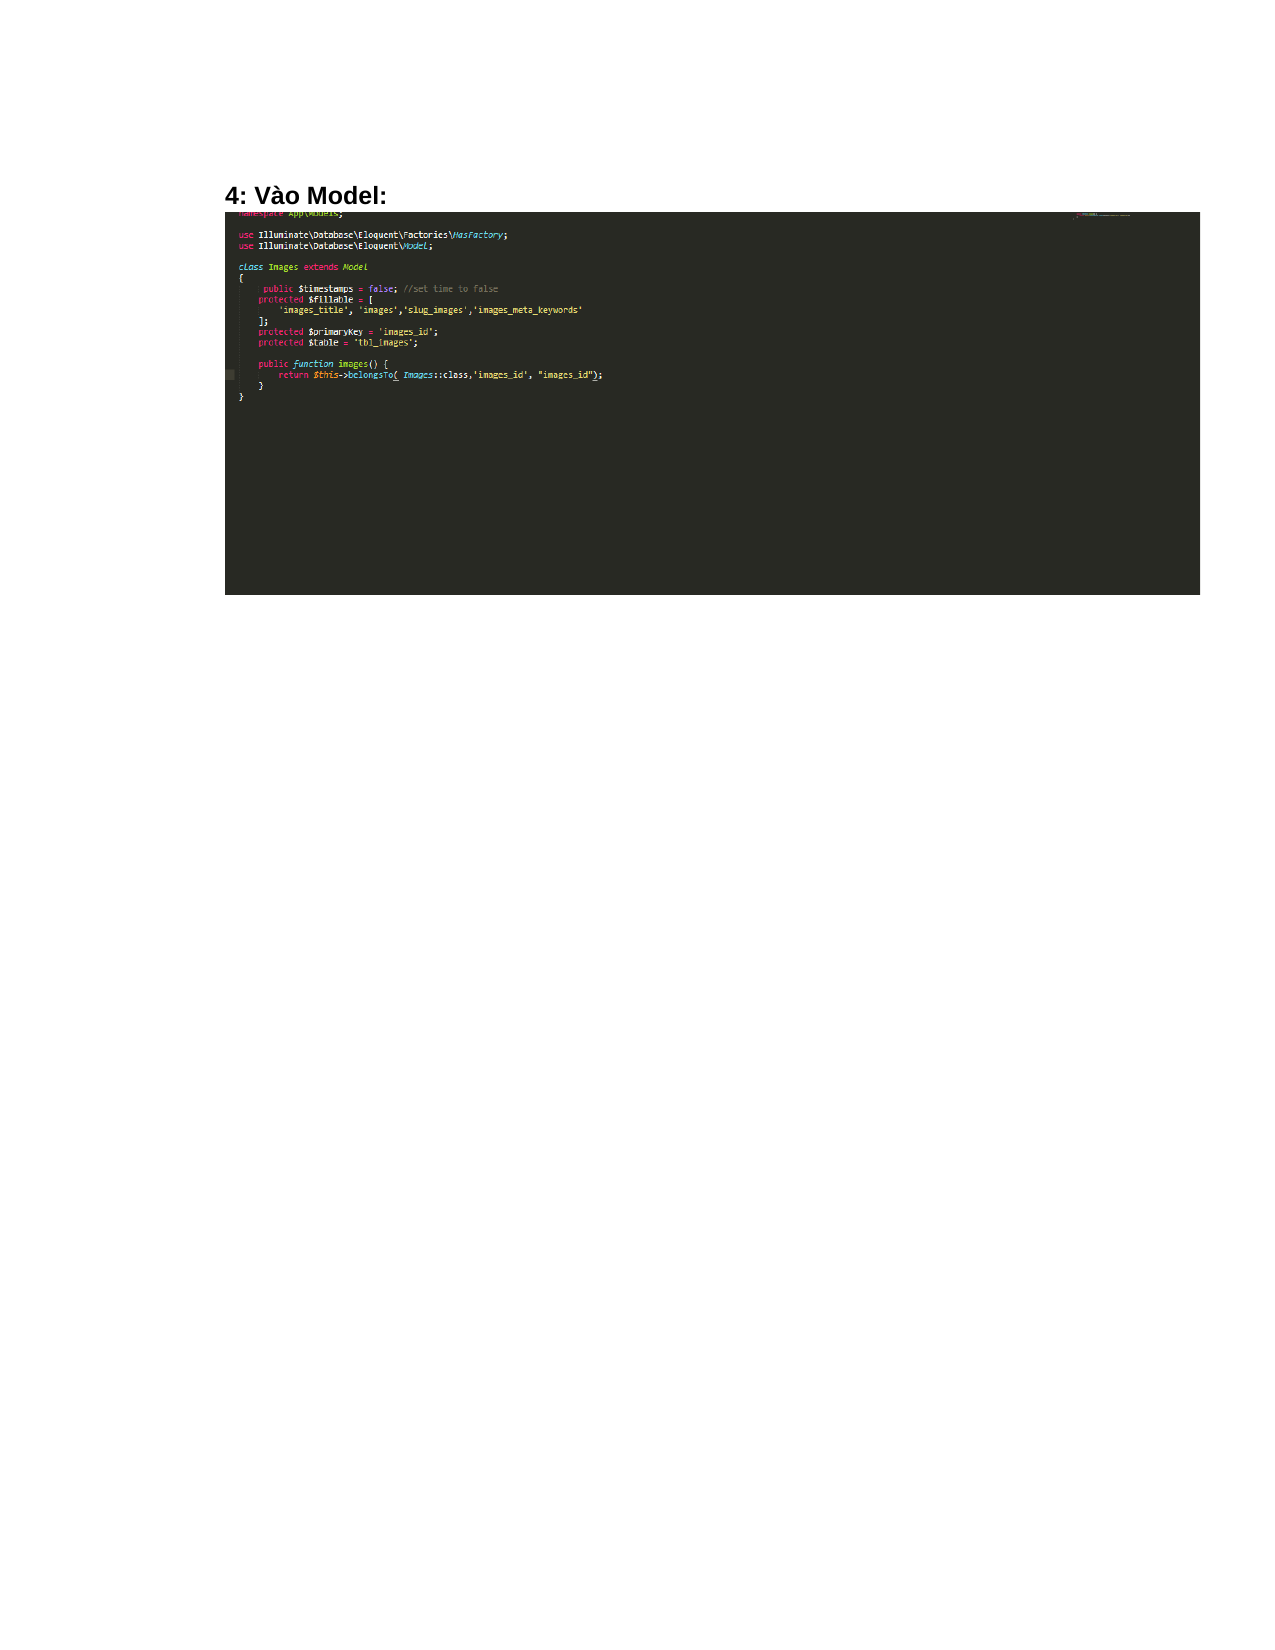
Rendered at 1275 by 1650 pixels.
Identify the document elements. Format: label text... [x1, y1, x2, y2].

picture [225, 212, 1200, 595]
list 4: Vào Model: [225, 181, 1125, 210]
